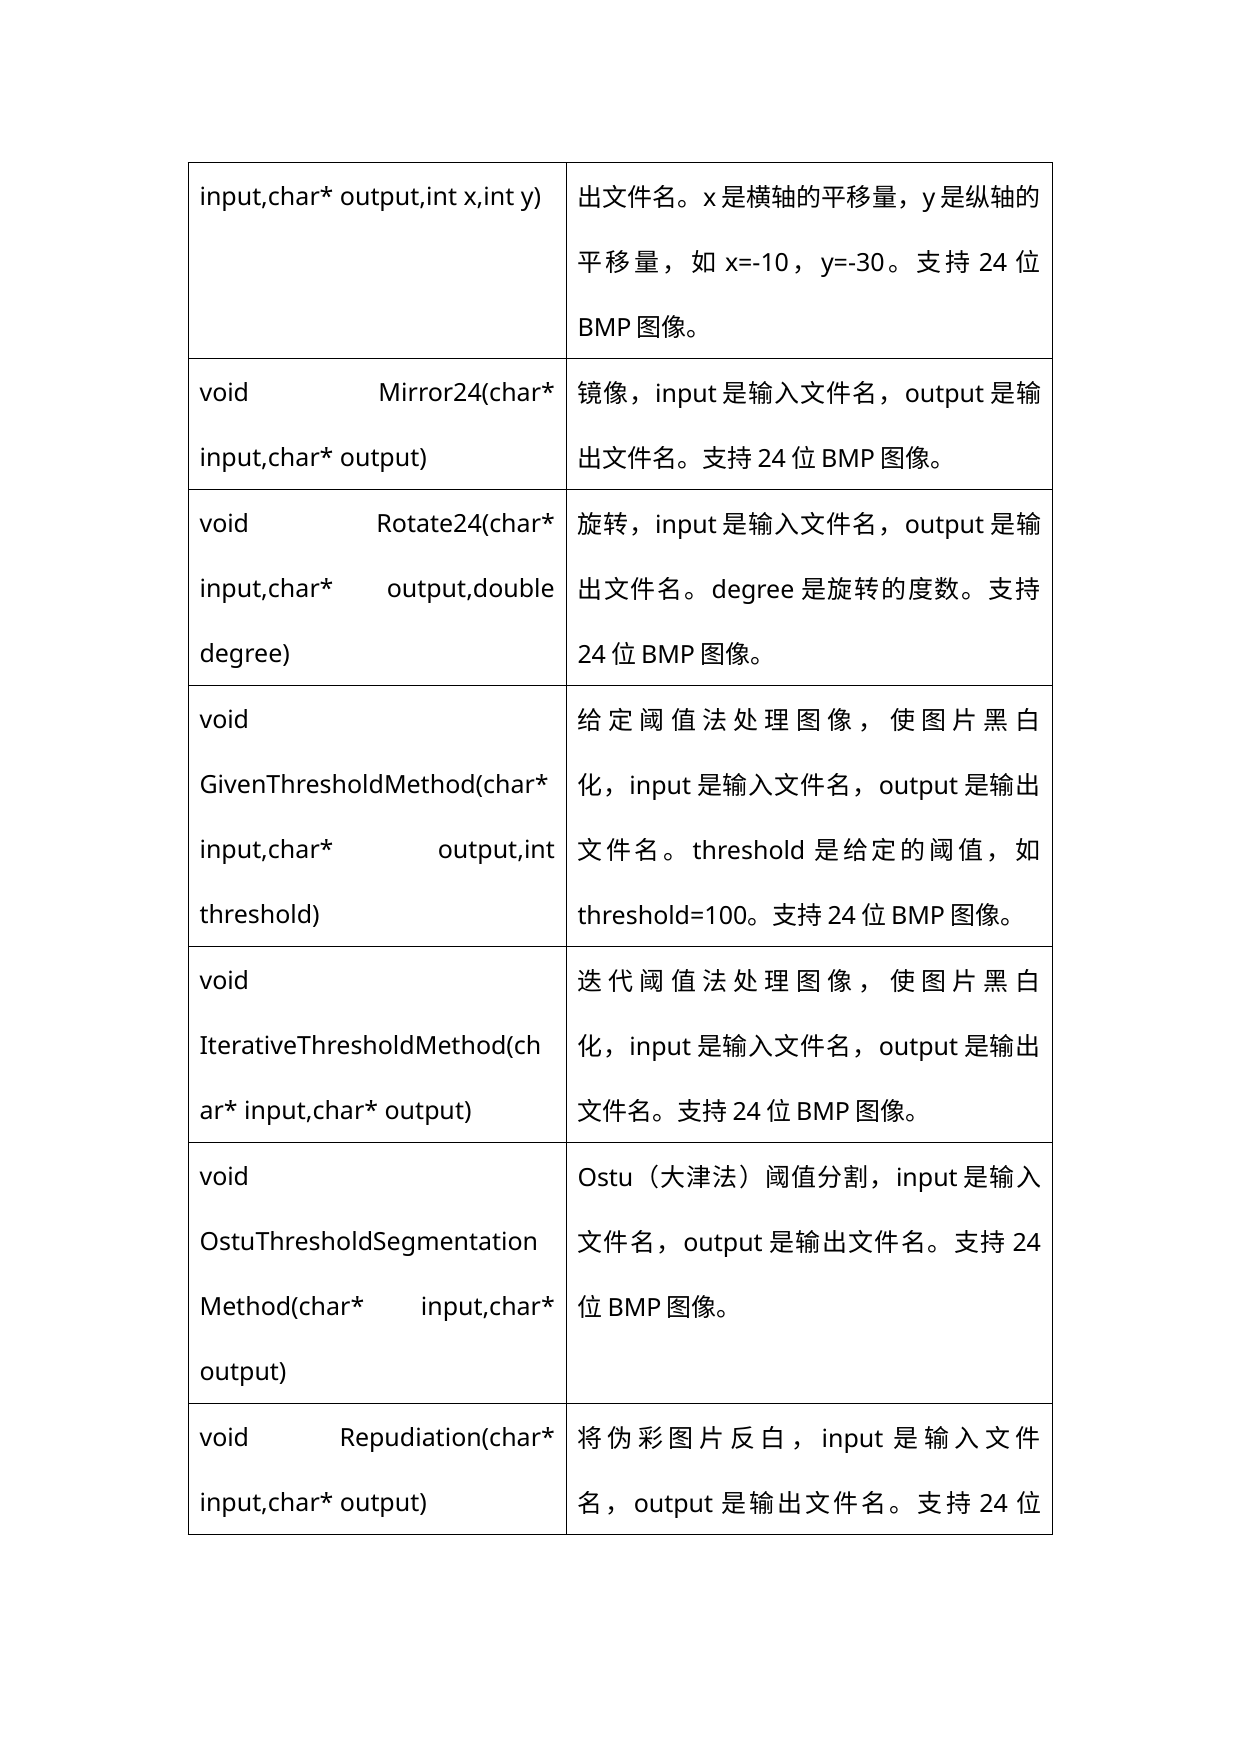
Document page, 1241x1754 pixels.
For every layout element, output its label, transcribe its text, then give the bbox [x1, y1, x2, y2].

table_cell void GivenThresholdMethod(char* input,char* output,int threshold) [189, 686, 566, 946]
table_cell void Mirror24(char* input,char* output) [189, 359, 566, 489]
table_cell void Rotate24(char* input,char* output,double degree) [189, 490, 566, 685]
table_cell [189, 163, 566, 358]
table_cell void IterativeThresholdMethod(char* input,char* output) [189, 947, 566, 1142]
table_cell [567, 163, 1052, 358]
table_cell void OstuThresholdSegmentationMethod(char* input,char* output) [189, 1143, 566, 1403]
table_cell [189, 1404, 566, 1534]
table_cell 迭代阈值法处理图像，使图片黑白化，input是输入文件名，output是输出文件名。支持24位BMP图像。 [567, 947, 1052, 1142]
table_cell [567, 1404, 1052, 1534]
table_cell 给定阈值法处理图像，使图片黑白化，input是输入文件名，output是输出文件名。threshold是给定的阈值，如threshold=100。支持24位BMP图像。 [567, 686, 1052, 946]
table_cell 镜像，input是输入文件名，output是输出文件名。支持24位BMP图像。 [567, 359, 1052, 489]
table_cell Ostu（大津法）阈值分割，input是输入文件名，output是输出文件名。支持24位BMP图像。 [567, 1143, 1052, 1403]
table_cell 旋转，input是输入文件名，output是输出文件名。degree是旋转的度数。支持24位BMP图像。 [567, 490, 1052, 685]
